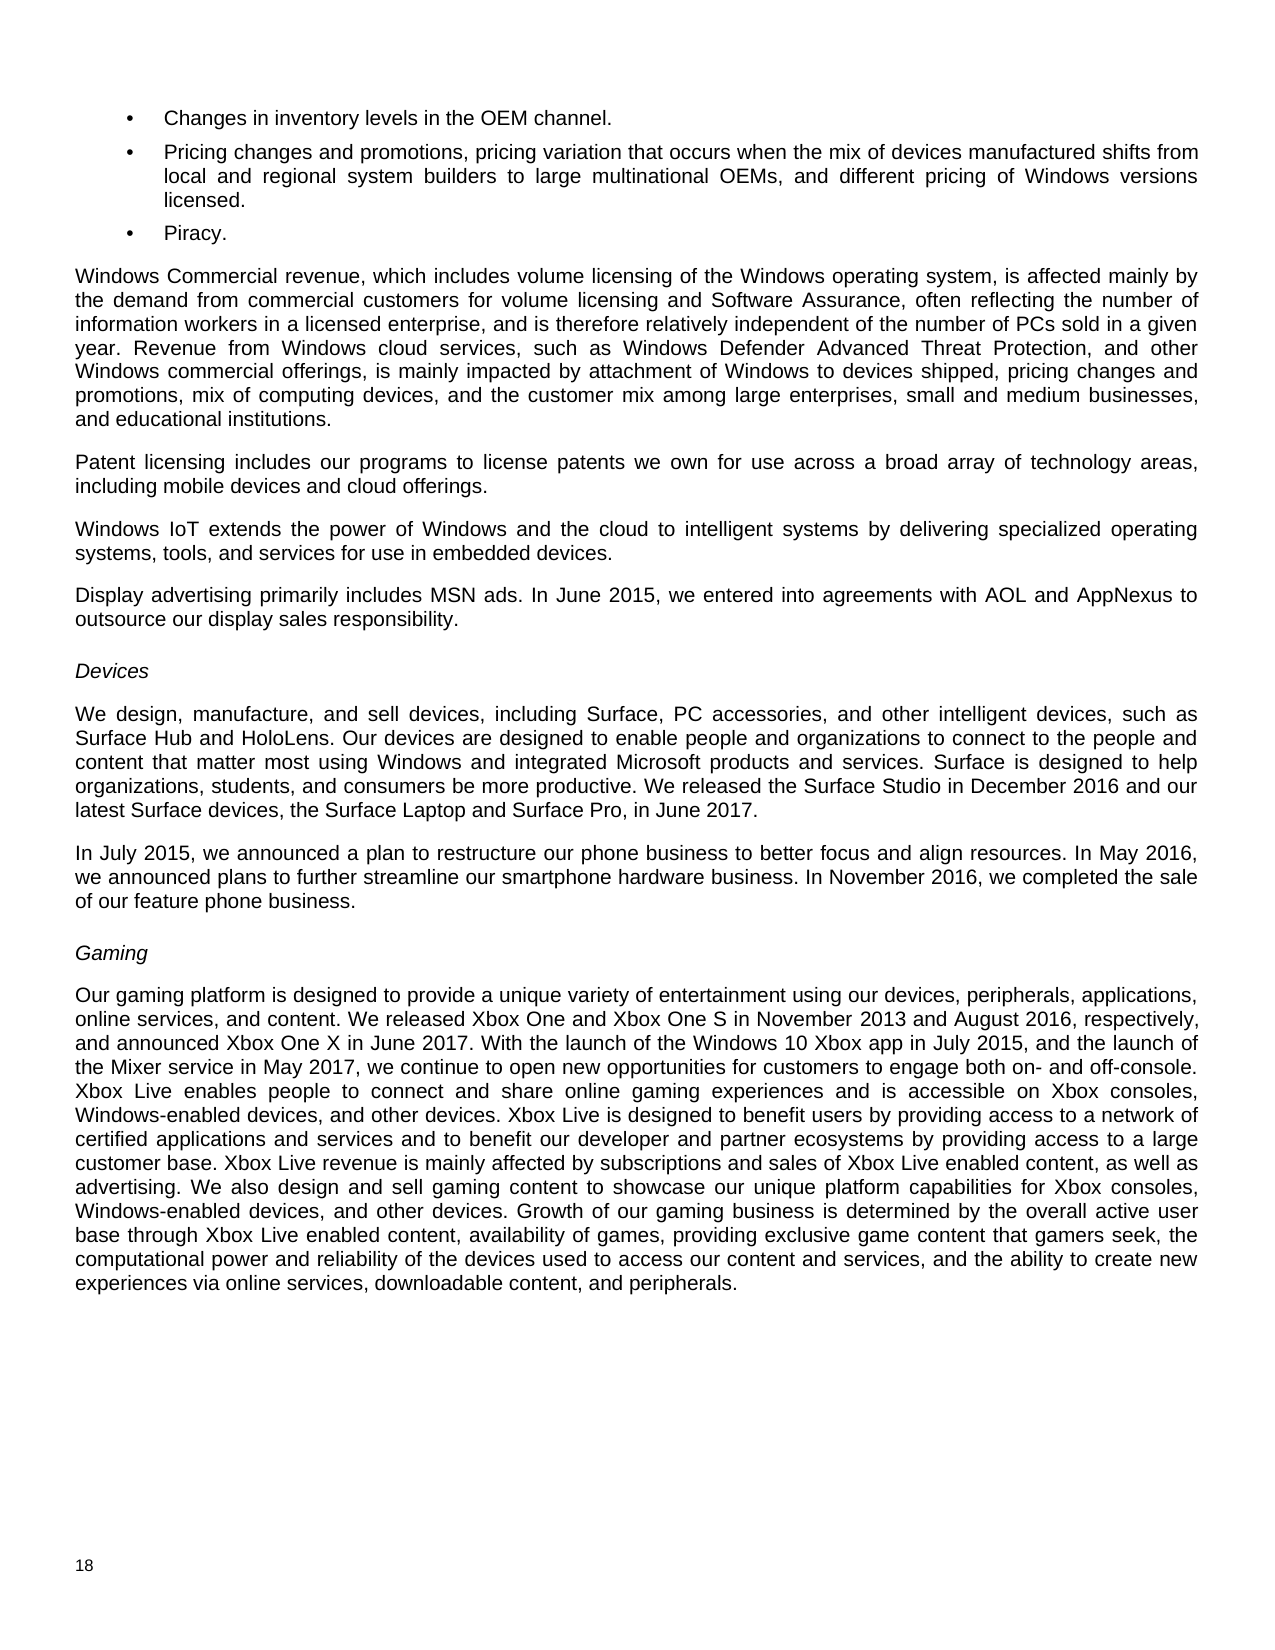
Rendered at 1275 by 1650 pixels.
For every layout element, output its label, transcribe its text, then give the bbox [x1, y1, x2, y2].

text Devices [75, 659, 1200, 683]
text Our gaming platform is designed to provide a unique variety of entertainment using our devices, peripherals, applications, online services, and content. We released Xbox One and Xbox One S in November 2013 and August 2016, respectively, and announced Xbox One X in June 2017. With the launch of the Windows 10 Xbox app in July 2015, and the launch of the Mixer service in May 2017, we continue to open new opportunities for customers to engage both on- and off-console. Xbox Live enables people to connect and share online gaming experiences and is accessible on Xbox consoles, Windows-enabled devices, and other devices. Xbox Live is designed to benefit users by providing access to a network of certified applications and services and to benefit our developer and partner ecosystems by providing access to a large customer base. Xbox Live revenue is mainly affected by subscriptions and sales of Xbox Live enabled content, as well as advertising. We also design and sell gaming content to showcase our unique platform capabilities for Xbox consoles, Windows-enabled devices, and other devices. Growth of our gaming business is determined by the overall active user base through Xbox Live enabled content, availability of games, providing exclusive game content that gamers seek, the computational power and reliability of the devices used to access our content and services, and the ability to create new experiences via online services, downloadable content, and peripherals. [75, 983, 1200, 1295]
text Windows IoT extends the power of Windows and the cloud to intelligent systems by delivering specialized operating systems, tools, and services for use in embedded devices. [75, 517, 1200, 564]
text Display advertising primarily includes MSN ads. In June 2015, we entered into agreements with AOL and AppNexus to outsource our display sales responsibility. [75, 583, 1200, 631]
text Patent licensing includes our programs to license patents we own for use across a broad array of technology areas, including mobile devices and cloud offerings. [75, 450, 1200, 498]
text We design, manufacture, and sell devices, including Surface, PC accessories, and other intelligent devices, such as Surface Hub and HoloLens. Our devices are designed to enable people and organizations to connect to the people and content that matter most using Windows and integrated Microsoft products and services. Surface is designed to help organizations, students, and consumers be more productive. We released the Surface Studio in December 2016 and our latest Surface devices, the Surface Laptop and Surface Pro, in June 2017. [75, 702, 1200, 822]
text • Piracy. [126, 221, 1200, 245]
text In July 2015, we announced a plan to restructure our phone business to better focus and align resources. In May 2016, we announced plans to further streamline our smartphone hardware business. In November 2016, we completed the sale of our feature phone business. [75, 841, 1200, 912]
text Windows Commercial revenue, which includes volume licensing of the Windows operating system, is affected mainly by the demand from commercial customers for volume licensing and Software Assurance, often reflecting the number of information workers in a licensed enterprise, and is therefore relatively independent of the number of PCs sold in a given year. Revenue from Windows cloud services, such as Windows Defender Advanced Threat Protection, and other Windows commercial offerings, is mainly impacted by attachment of Windows to devices shipped, pricing changes and promotions, mix of computing devices, and the customer mix among large enterprises, small and medium businesses, and educational institutions. [75, 263, 1200, 431]
text • Changes in inventory levels in the OEM channel. [126, 106, 1200, 130]
text • Pricing changes and promotions, pricing variation that occurs when the mix of devices manufactured shifts from local and regional system builders to large multinational OEMs, and different pricing of Windows versions licensed. [126, 139, 1200, 211]
text Gaming [75, 941, 1200, 964]
